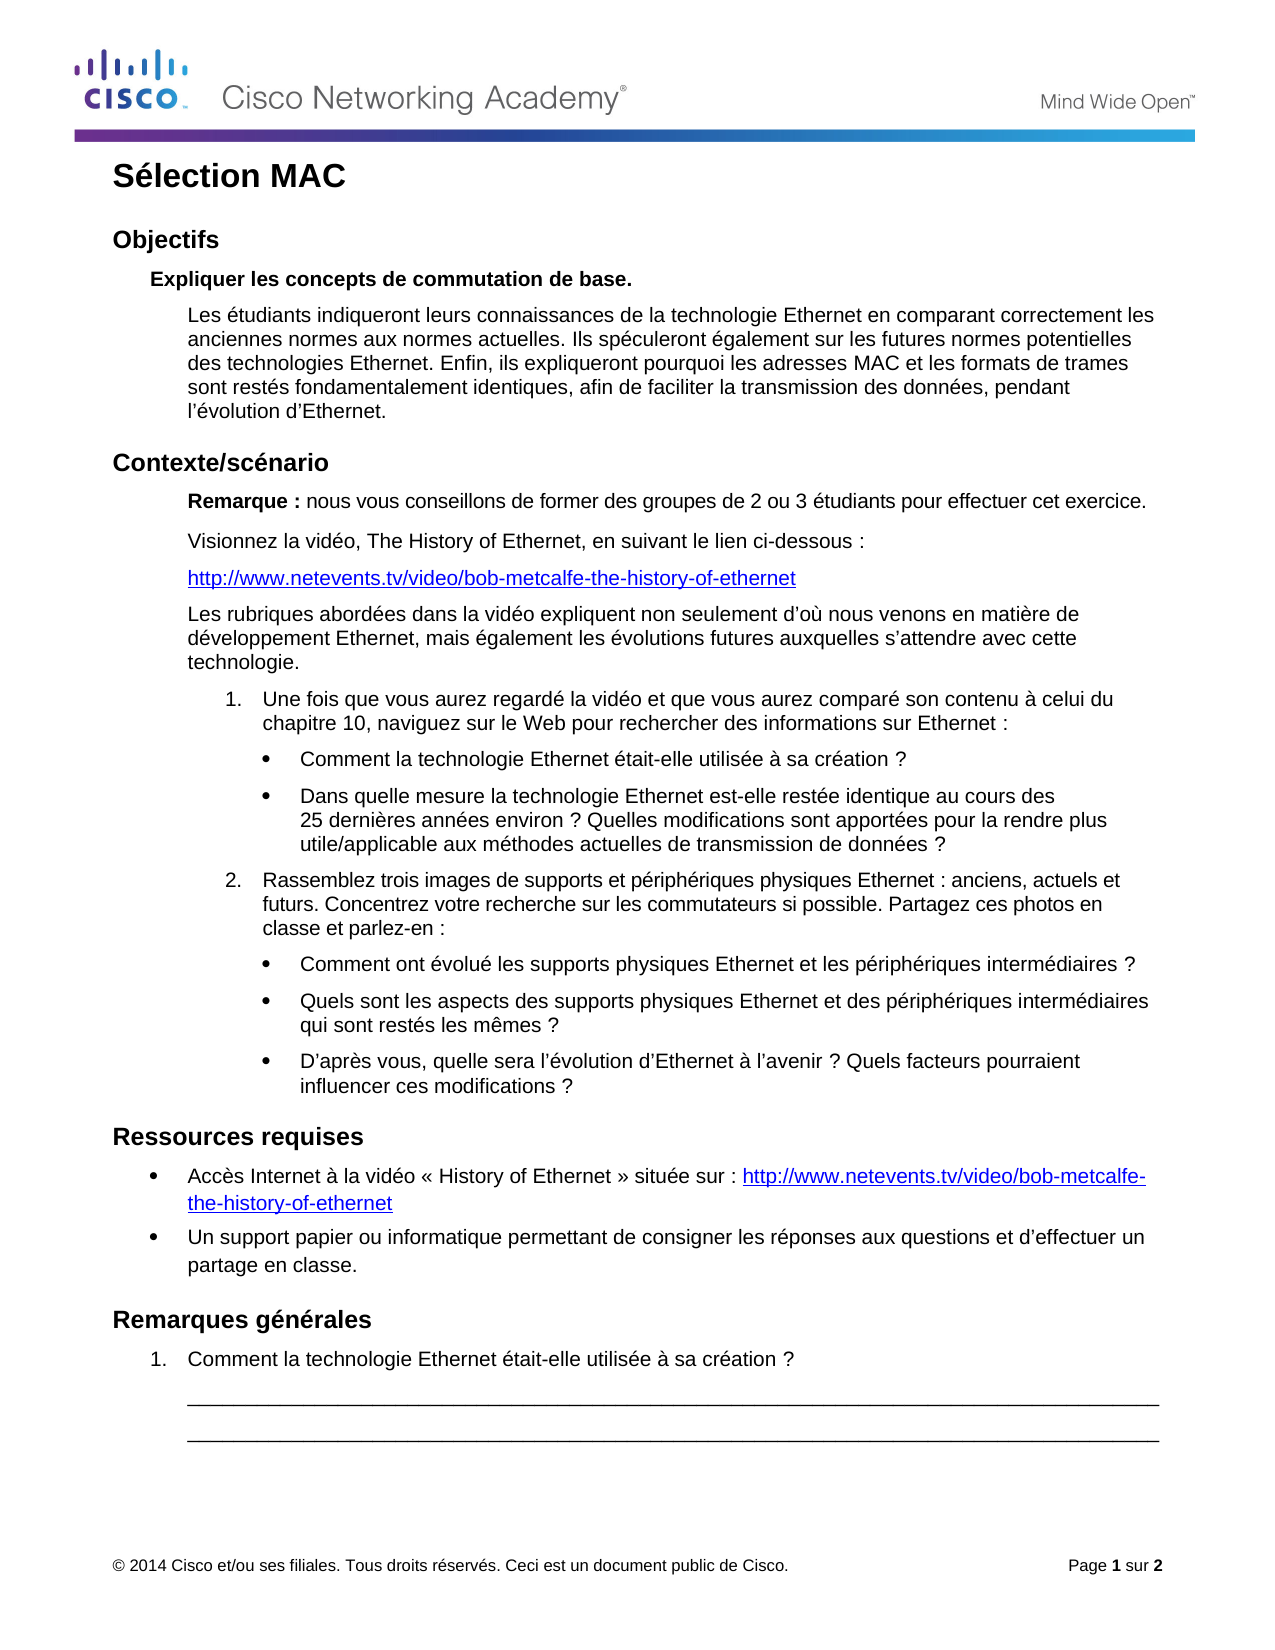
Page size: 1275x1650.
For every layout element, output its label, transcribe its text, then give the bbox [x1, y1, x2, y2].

list Comment ont évolué les supports physiques Ethernet et les périphériques intermédiaires ? [262, 952, 1162, 976]
text http://www.netevents.tv/video/bob-metcalfe-the-history-of-ethernet [187, 566, 1162, 589]
text Remarque : nous vous conseillons de former des groupes de 2 ou 3 étudiants pour effectuer cet exercice. [187, 489, 1162, 513]
list Rassemblez trois images de supports et périphériques physiques Ethernet : anciens, actuels et futurs. Concentrez votre recherche sur les commutateurs si possible. Partagez ces photos en classe et parlez-en : [225, 868, 1162, 940]
list Les étudiants indiqueront leurs connaissances de la technologie Ethernet en comparant correctement les anciennes normes aux normes actuelles. Ils spéculeront également sur les futures normes potentielles des technologies Ethernet. Enfin, ils expliqueront pourquoi les adresses MAC et les formats de trames sont restés fondamentalement identiques, afin de faciliter la transmission des données, pendant l’évolution d’Ethernet. [187, 303, 1162, 423]
text ____________________________________________________________________________________ [187, 1383, 1162, 1407]
text Remarques générales [112, 1305, 1162, 1334]
text Un support papier ou informatique permettant de consigner les réponses aux questions et d’effectuer un partage en classe. [150, 1225, 1162, 1277]
text Les rubriques abordées dans la vidéo expliquent non seulement d’où nous venons en matière de développement Ethernet, mais également les évolutions futures auxquelles s’attendre avec cette technologie. [187, 602, 1162, 674]
text ____________________________________________________________________________________ [187, 1419, 1162, 1443]
picture [0, 30, 1273, 142]
text Accès Internet à la vidéo « History of Ethernet » située sur : http://www.netevents.tv/video/bob-metcalfe-the-history-of-ethernet [150, 1164, 1162, 1215]
list Une fois que vous aurez regardé la vidéo et que vous aurez comparé son contenu à celui du chapitre 10, naviguez sur le Web pour rechercher des informations sur Ethernet : [225, 686, 1162, 734]
list Comment la technologie Ethernet était-elle utilisée à sa création ? [150, 1346, 1162, 1370]
title Sélection MAC [112, 156, 1162, 195]
list Dans quelle mesure la technologie Ethernet est-elle restée identique au cours des 25 dernières années environ ? Quelles modifications sont apportées pour la rendre plus utile/applicable aux méthodes actuelles de transmission de données ? [262, 783, 1162, 855]
text Objectifs [112, 225, 1162, 254]
text Ressources requises [112, 1122, 1162, 1151]
text Expliquer les concepts de commutation de base. [150, 267, 1162, 291]
text Contexte/scénario [112, 448, 1162, 477]
list Comment la technologie Ethernet était-elle utilisée à sa création ? [262, 747, 1162, 771]
list D’après vous, quelle sera l’évolution d’Ethernet à l’avenir ? Quels facteurs pourraient influencer ces modifications ? [262, 1049, 1162, 1097]
list Quels sont les aspects des supports physiques Ethernet et des périphériques intermédiaires qui sont restés les mêmes ? [262, 989, 1162, 1037]
text Visionnez la vidéo, The History of Ethernet, en suivant le lien ci-dessous : [187, 529, 1162, 553]
